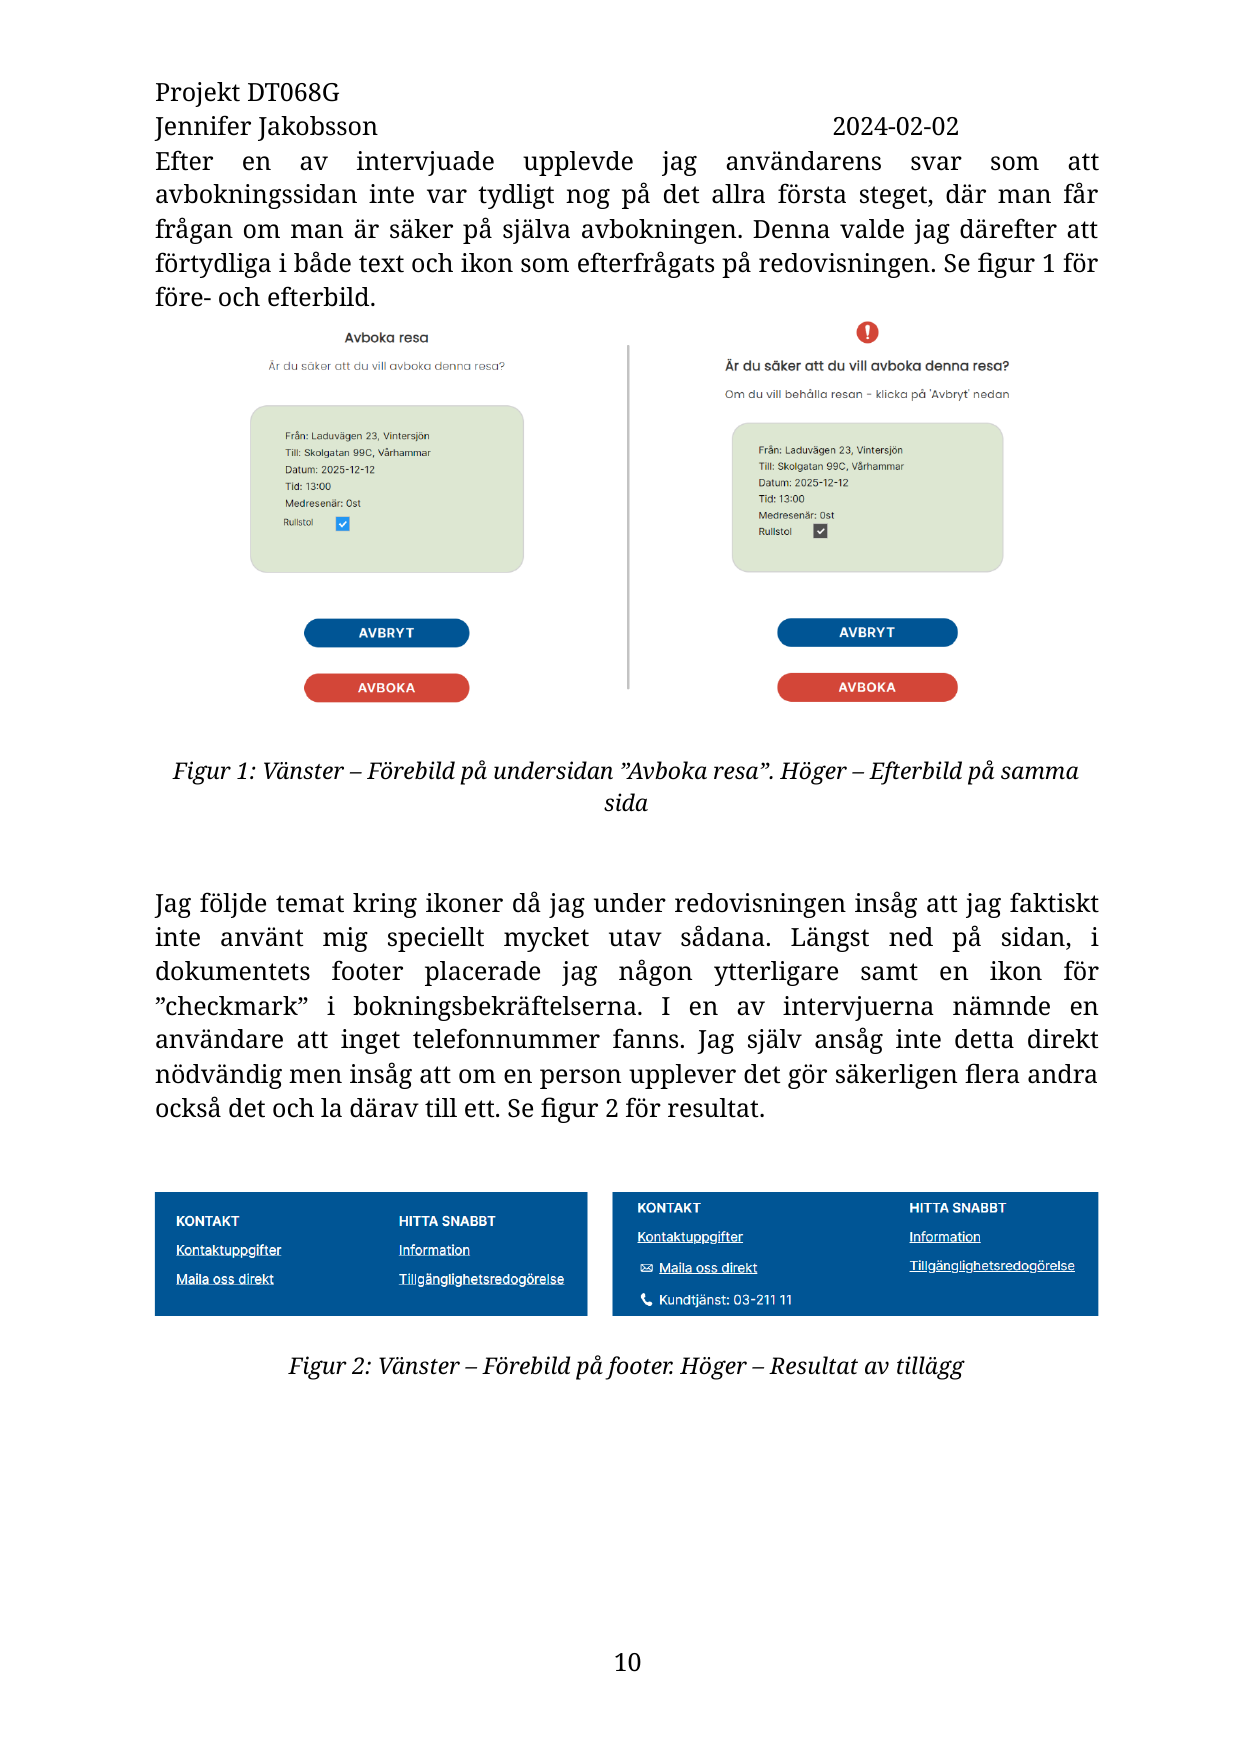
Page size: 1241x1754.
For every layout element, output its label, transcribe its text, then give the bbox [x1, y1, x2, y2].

picture [154, 1192, 1099, 1316]
picture [154, 313, 1100, 722]
text Figur 2: Vänster – Förebild på footer. Höger – Resultat av tillägg [155, 1350, 1100, 1381]
text Efter en av intervjuade upplevde jag användarens svar som att avbokningssidan inte var tydligt nog på det allra första steget, där man får frågan om man är säker på själva avbokningen. Denna valde jag därefter att förtydliga i både text och ikon som efterfrågats på redovisningen. Se figur 1 för före- och efterbild. [155, 143, 1100, 313]
text Figur 1: Vänster – Förebild på undersidan ”Avboka resa”. Höger – Efterbild på samma sida [155, 755, 1100, 818]
text Jag följde temat kring ikoner då jag under redovisningen insåg att jag faktiskt inte använt mig speciellt mycket utav sådana. Längst ned på sidan, i dokumentets footer placerade jag någon ytterligare samt en ikon för ”checkmark” i bokningsbekräftelserna. I en av intervjuerna nämnde en användare att inget telefonnummer fanns. Jag själv ansåg inte detta direkt nödvändig men insåg att om en person upplever det gör säkerligen flera andra också det och la därav till ett. Se figur 2 för resultat. [155, 886, 1100, 1124]
